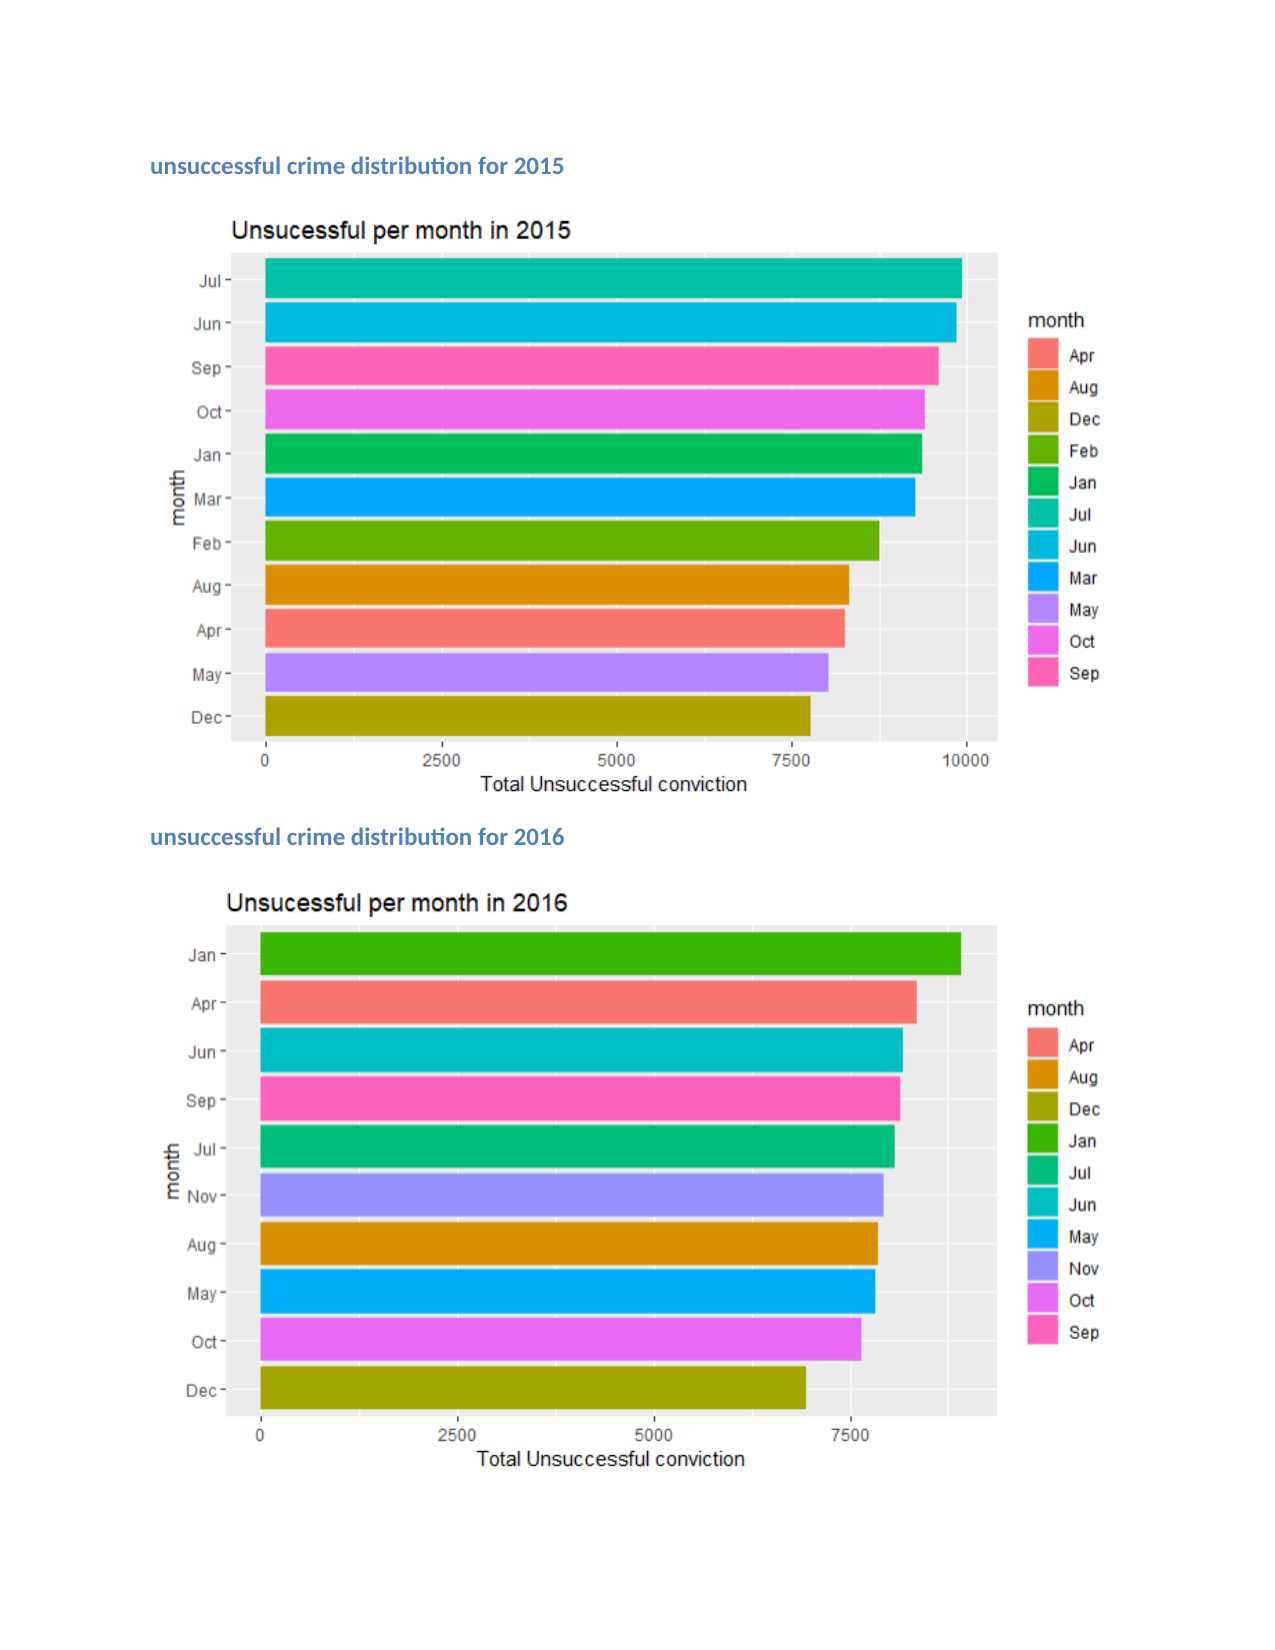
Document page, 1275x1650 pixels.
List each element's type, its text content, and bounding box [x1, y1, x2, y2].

subtitle unsuccessful crime distribution for 2015 [150, 150, 1125, 181]
subtitle unsuccessful crime distribution for 2016 [150, 821, 1125, 852]
picture [150, 870, 1125, 1469]
picture [150, 199, 1125, 801]
